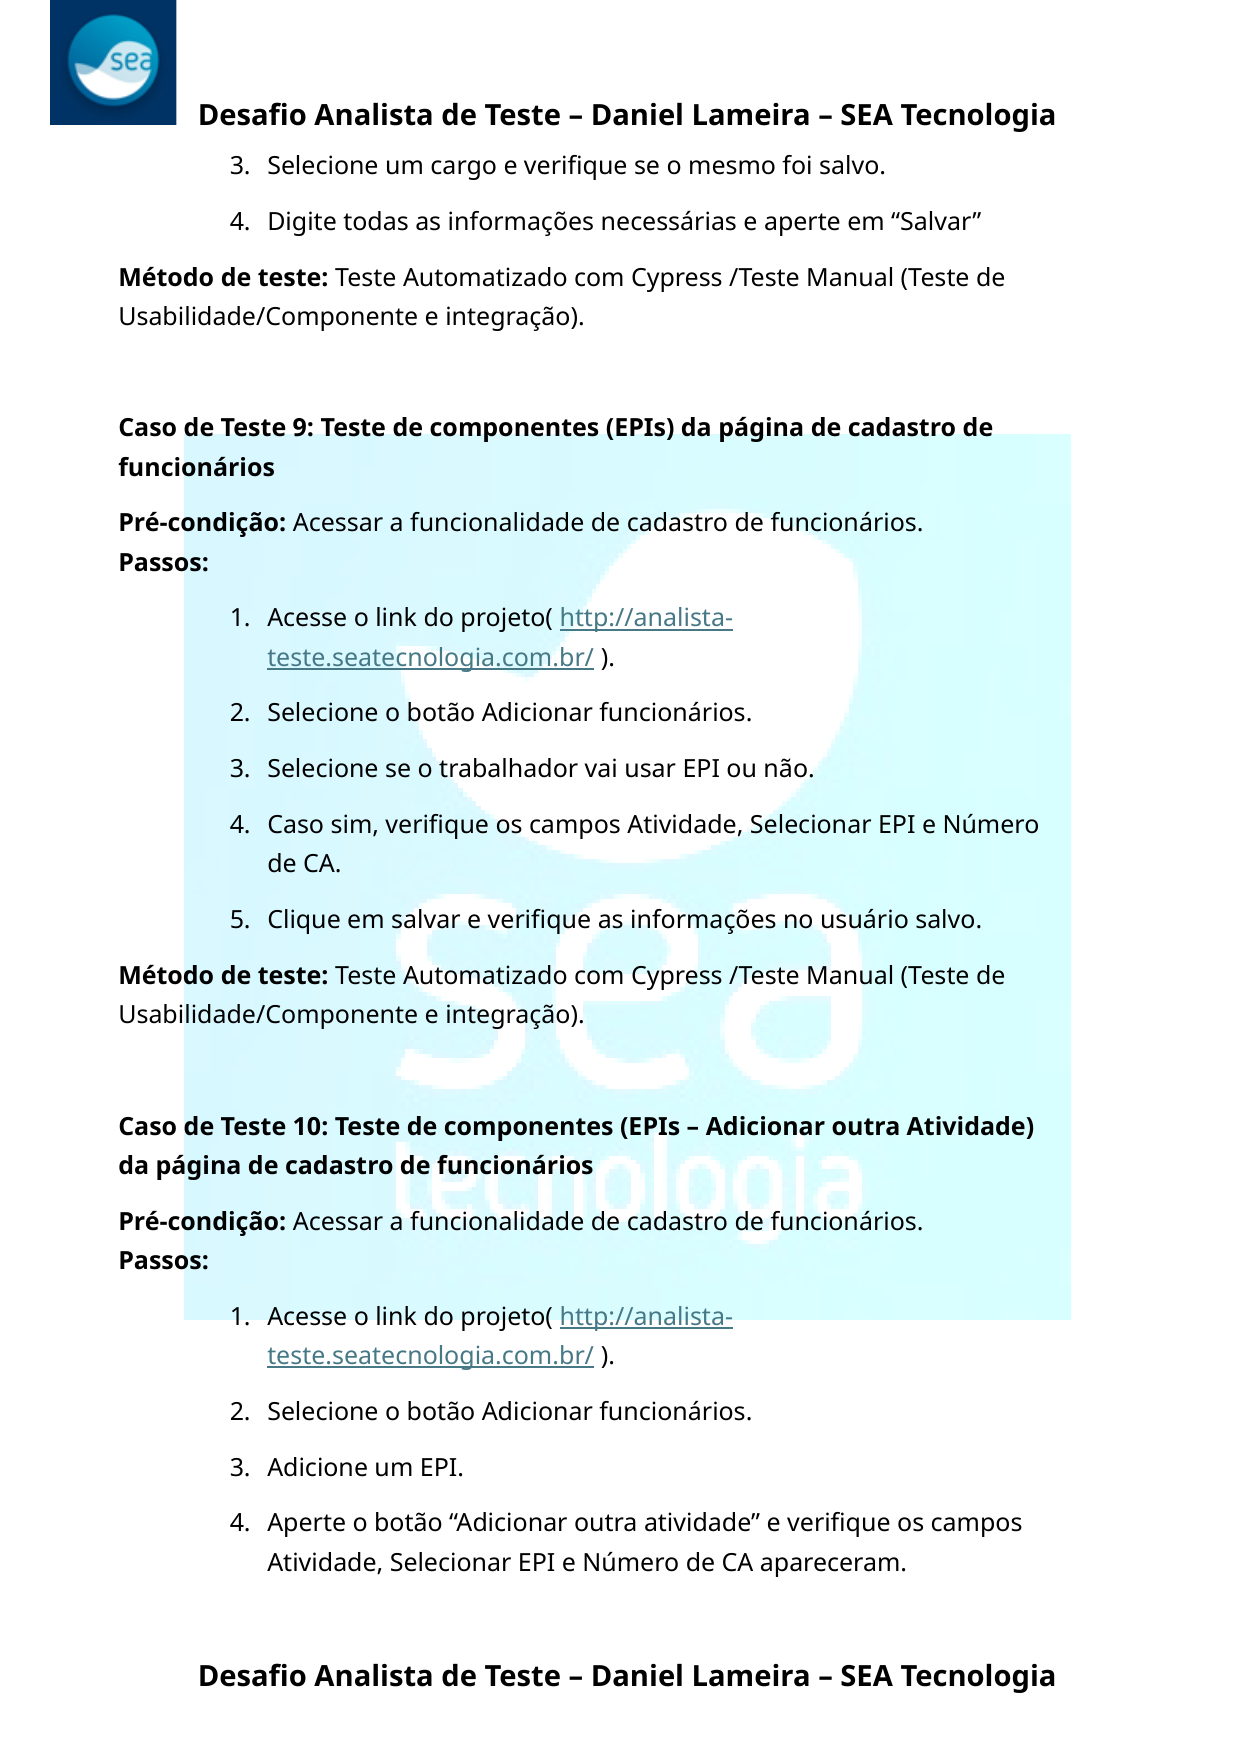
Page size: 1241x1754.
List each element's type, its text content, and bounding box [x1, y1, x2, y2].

list Selecione o botão Adicionar funcionários. [229, 1393, 1063, 1427]
text Pré-condição: Acessar a funcionalidade de cadastro de funcionários. Passos: [118, 1203, 1063, 1277]
text Caso de Teste 10: Teste de componentes (EPIs – Adicionar outra Atividade) da página de cadastro de funcionários [118, 1108, 1063, 1182]
text Caso de Teste 9: Teste de componentes (EPIs) da página de cadastro de funcionários [118, 410, 1063, 483]
list Clique em salvar e verifique as informações no usuário salvo. [229, 902, 1063, 936]
list Adicione um EPI. [229, 1449, 1063, 1483]
list Caso sim, verifique os campos Atividade, Selecionar EPI e Número de CA. [229, 807, 1063, 880]
list Digite todas as informações necessárias e aperte em “Salvar” [229, 203, 1063, 237]
text Método de teste: Teste Automatizado com Cypress /Teste Manual (Teste de Usabilidade/Componente e integração). [118, 259, 1063, 332]
list Selecione o botão Adicionar funcionários. [229, 695, 1063, 729]
list Acesse o link do projeto( http://analista-teste.seatecnologia.com.br/ ). [229, 600, 1063, 673]
list Acesse o link do projeto( http://analista-teste.seatecnologia.com.br/ ). [229, 1298, 1063, 1372]
list Selecione se o trabalhador vai usar EPI ou não. [229, 751, 1063, 785]
list Aperte o botão “Adicionar outra atividade” e verifique os campos Atividade, Selecionar EPI e Número de CA apareceram. [229, 1505, 1063, 1578]
list Selecione um cargo e verifique se o mesmo foi salvo. [229, 148, 1063, 182]
picture [50, 0, 177, 125]
text Método de teste: Teste Automatizado com Cypress /Teste Manual (Teste de Usabilidade/Componente e integração). [118, 958, 1063, 1031]
text Pré-condição: Acessar a funcionalidade de cadastro de funcionários. Passos: [118, 505, 1063, 578]
